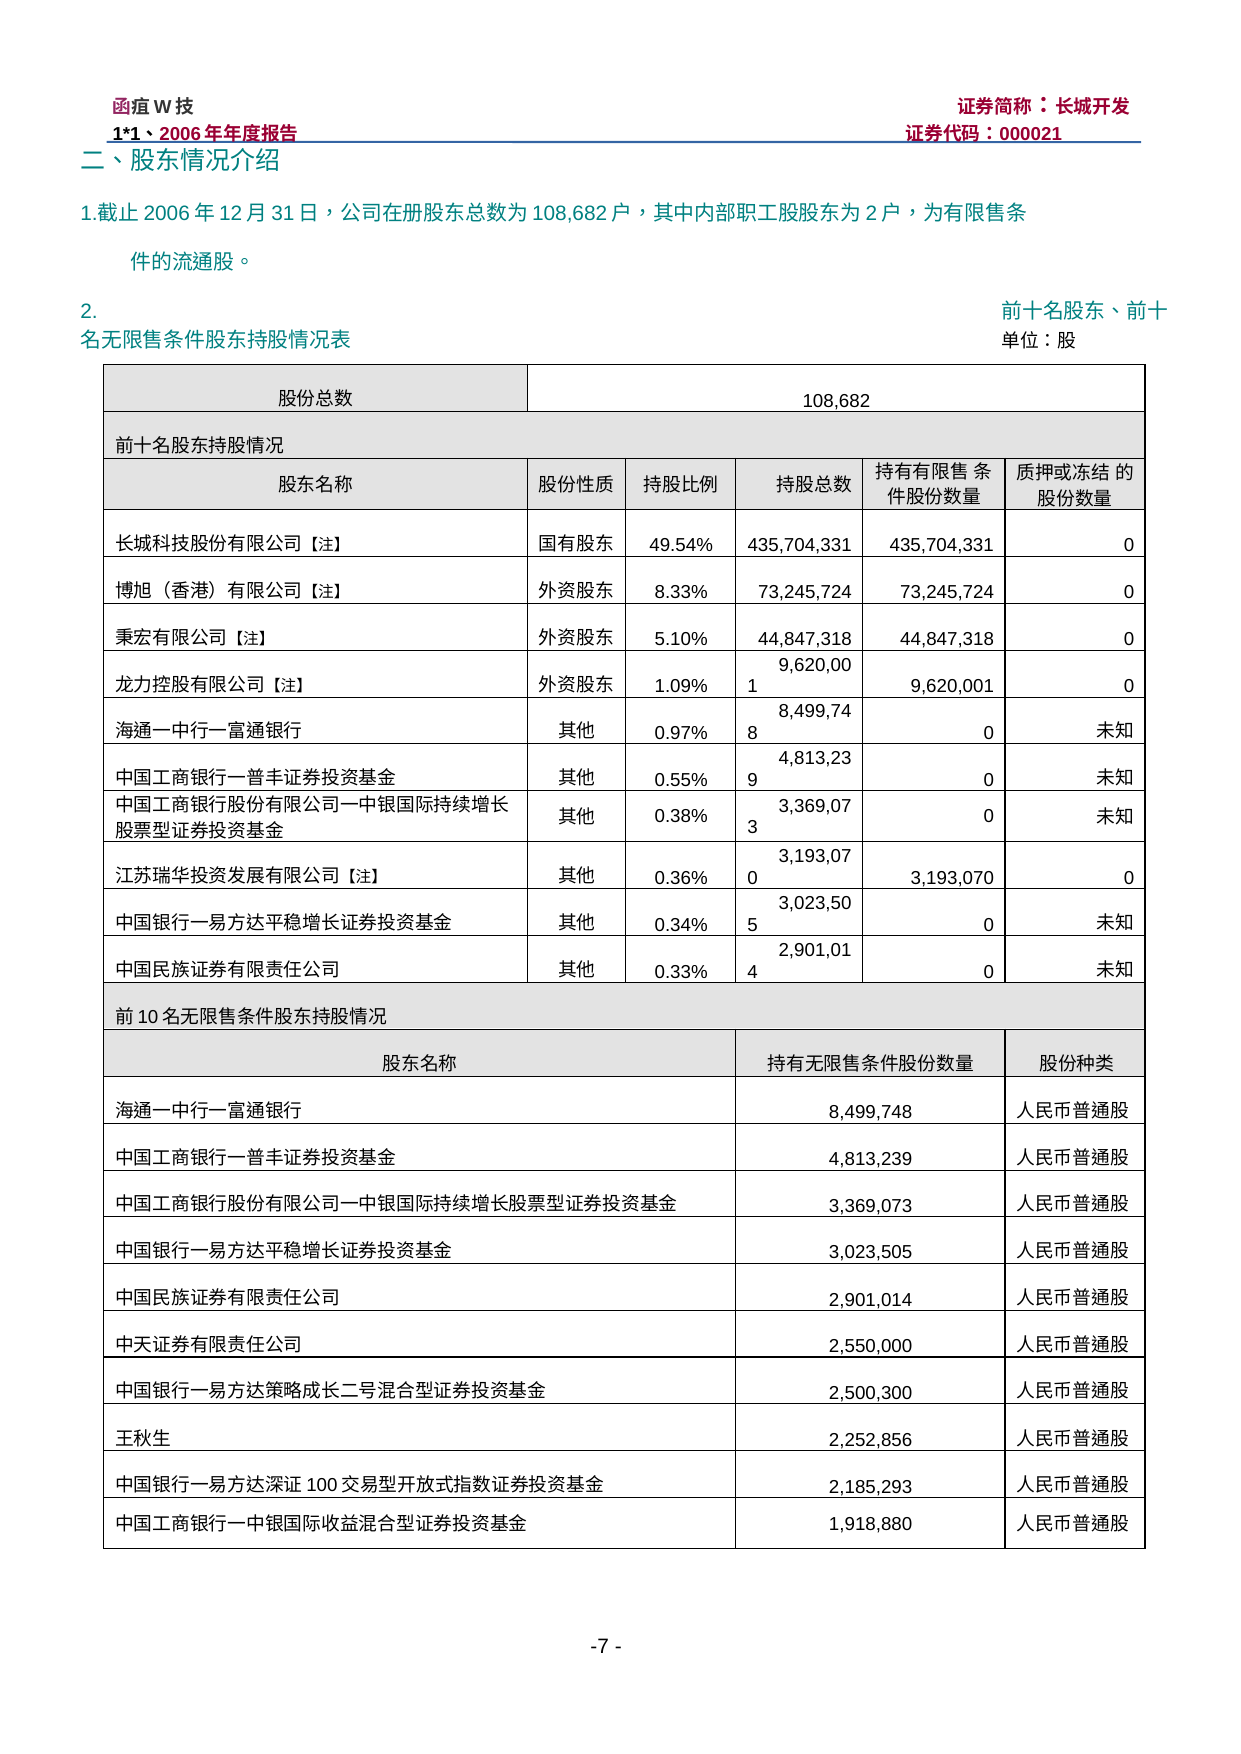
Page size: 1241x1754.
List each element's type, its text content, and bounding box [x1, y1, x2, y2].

table_cell 股份性质 [528, 459, 625, 509]
table_cell 人民币普通股 [1006, 1451, 1144, 1497]
table_cell 未知 [1006, 791, 1144, 841]
table_cell 中国民族证券有限责任公司 [104, 936, 527, 982]
table_cell 人民币普通股 [1006, 1311, 1144, 1356]
table_cell 持股比例 [626, 459, 735, 509]
table_cell 未知 [1006, 889, 1144, 935]
table_cell 持股总数 [736, 459, 862, 509]
table_cell 人民币普通股 [1006, 1264, 1144, 1310]
list 前十名股东、前十名无限售条件股东持股情况表 单位：股 [80, 296, 1168, 353]
table_header 股份总数 [104, 365, 527, 411]
table_cell 1,918,880 [736, 1498, 1004, 1548]
table_cell 人民币普通股 [1006, 1217, 1144, 1263]
table_cell 1.09% [626, 651, 735, 697]
table_cell 8,499,748 [736, 698, 862, 743]
table_cell 长城科技股份有限公司【注】 [104, 510, 527, 556]
table_cell 8.33% [626, 557, 735, 603]
table_cell 江苏瑞华投资发展有限公司【注】 [104, 842, 527, 888]
table_cell 海通一中行一富通银行 [104, 1077, 735, 1122]
table_cell 9,620,001 [863, 651, 1004, 697]
table_cell 3,369,073 [736, 1171, 1004, 1216]
table_cell 其他 [528, 698, 625, 743]
table_cell 44,847,318 [863, 604, 1004, 650]
table_cell 中国工商银行一普丰证券投资基金 [104, 1124, 735, 1169]
table_header 108,682 [528, 365, 1144, 411]
table_cell 质押或冻结 的股份数量 [1006, 459, 1144, 509]
table_cell 外资股东 [528, 651, 625, 697]
table_cell 秉宏有限公司【注】 [104, 604, 527, 650]
table_cell 9,620,001 [736, 651, 862, 697]
table_cell 国有股东 [528, 510, 625, 556]
table_cell 0.33% [626, 936, 735, 982]
table_cell 人民币普通股 [1006, 1358, 1144, 1403]
table_cell 前十名股东持股情况 [104, 412, 1144, 458]
table_cell 人民币普通股 [1006, 1404, 1144, 1450]
table_cell 龙力控股有限公司【注】 [104, 651, 527, 697]
table_cell 73,245,724 [863, 557, 1004, 603]
table_cell 0.97% [626, 698, 735, 743]
table_cell 王秋生 [104, 1404, 735, 1450]
table_cell 0.38% [626, 791, 735, 841]
table_cell 博旭（香港）有限公司【注】 [104, 557, 527, 603]
table_cell 3,023,505 [736, 1217, 1004, 1263]
table_cell 中国银行一易方达策略成长二号混合型证券投资基金 [104, 1358, 735, 1403]
table_cell 0 [863, 889, 1004, 935]
table_cell 44,847,318 [736, 604, 862, 650]
table_cell 人民币普通股 [1006, 1171, 1144, 1216]
table_cell 4,813,239 [736, 744, 862, 790]
text 二、股东情况介绍 [80, 143, 1168, 177]
table_cell 2,185,293 [736, 1451, 1004, 1497]
table_cell 0 [1006, 651, 1144, 697]
table_cell 人民币普通股 [1006, 1077, 1144, 1122]
table_cell 0 [863, 936, 1004, 982]
table_cell 2,500,300 [736, 1358, 1004, 1403]
table_cell 0 [863, 698, 1004, 743]
table_cell 中国银行一易方达深证100交易型开放式指数证券投资基金 [104, 1451, 735, 1497]
table_cell 中国工商银行一普丰证券投资基金 [104, 744, 527, 790]
table_cell 0 [1006, 557, 1144, 603]
table_cell 其他 [528, 842, 625, 888]
table_cell 中国工商银行股份有限公司一中银国际持续增长 股票型证券投资基金 [104, 791, 527, 841]
table_cell 2,901,014 [736, 1264, 1004, 1310]
table_cell 中国民族证券有限责任公司 [104, 1264, 735, 1310]
table_cell 3,193,070 [736, 842, 862, 888]
table_cell 0 [1006, 842, 1144, 888]
table_cell 0.36% [626, 842, 735, 888]
table_cell 中国工商银行一中银国际收益混合型证券投资基金 [104, 1498, 735, 1548]
table_cell 2,252,856 [736, 1404, 1004, 1450]
table_cell 435,704,331 [863, 510, 1004, 556]
table_cell 2,901,014 [736, 936, 862, 982]
table_cell 0.34% [626, 889, 735, 935]
table_cell 其他 [528, 936, 625, 982]
table_cell 49.54% [626, 510, 735, 556]
table_cell 0 [863, 744, 1004, 790]
table_cell 外资股东 [528, 557, 625, 603]
table_cell 435,704,331 [736, 510, 862, 556]
text 1.截止2006年12月31日，公司在册股东总数为108,682户，其中内部职工股股东为2户，为有限售条 [80, 198, 1168, 226]
table_cell 4,813,239 [736, 1124, 1004, 1169]
table_cell 0 [1006, 604, 1144, 650]
table_cell 人民币普通股 [1006, 1498, 1144, 1548]
table_cell 0 [863, 791, 1004, 841]
table_cell 股东名称 [104, 1030, 735, 1076]
table_cell 外资股东 [528, 604, 625, 650]
text 件的流通股。 [80, 247, 1168, 276]
table_cell 股份种类 [1006, 1030, 1144, 1076]
table_cell 持有有限售 条件股份数量 [863, 459, 1004, 509]
table_cell 3,193,070 [863, 842, 1004, 888]
table_cell 其他 [528, 791, 625, 841]
table_cell 中国银行一易方达平稳增长证券投资基金 [104, 889, 527, 935]
table_cell 未知 [1006, 936, 1144, 982]
table_cell 其他 [528, 889, 625, 935]
table_cell 0.55% [626, 744, 735, 790]
table_cell 未知 [1006, 744, 1144, 790]
table_cell 0 [1006, 510, 1144, 556]
table_cell 8,499,748 [736, 1077, 1004, 1122]
table_cell 中天证券有限责任公司 [104, 1311, 735, 1356]
table_cell 3,369,073 [736, 791, 862, 841]
table_cell 2,550,000 [736, 1311, 1004, 1356]
table_cell 73,245,724 [736, 557, 862, 603]
table_cell 其他 [528, 744, 625, 790]
table_cell 5.10% [626, 604, 735, 650]
table_cell 未知 [1006, 698, 1144, 743]
table_cell 中国银行一易方达平稳增长证券投资基金 [104, 1217, 735, 1263]
table_cell 持有无限售条件股份数量 [736, 1030, 1004, 1076]
table_cell 人民币普通股 [1006, 1124, 1144, 1169]
table_cell 前10名无限售条件股东持股情况 [104, 983, 1144, 1028]
table_cell 中国工商银行股份有限公司一中银国际持续增长股票型证券投资基金 [104, 1171, 735, 1216]
table_cell 股东名称 [104, 459, 527, 509]
table_cell 海通一中行一富通银行 [104, 698, 527, 743]
table_cell 3,023,505 [736, 889, 862, 935]
